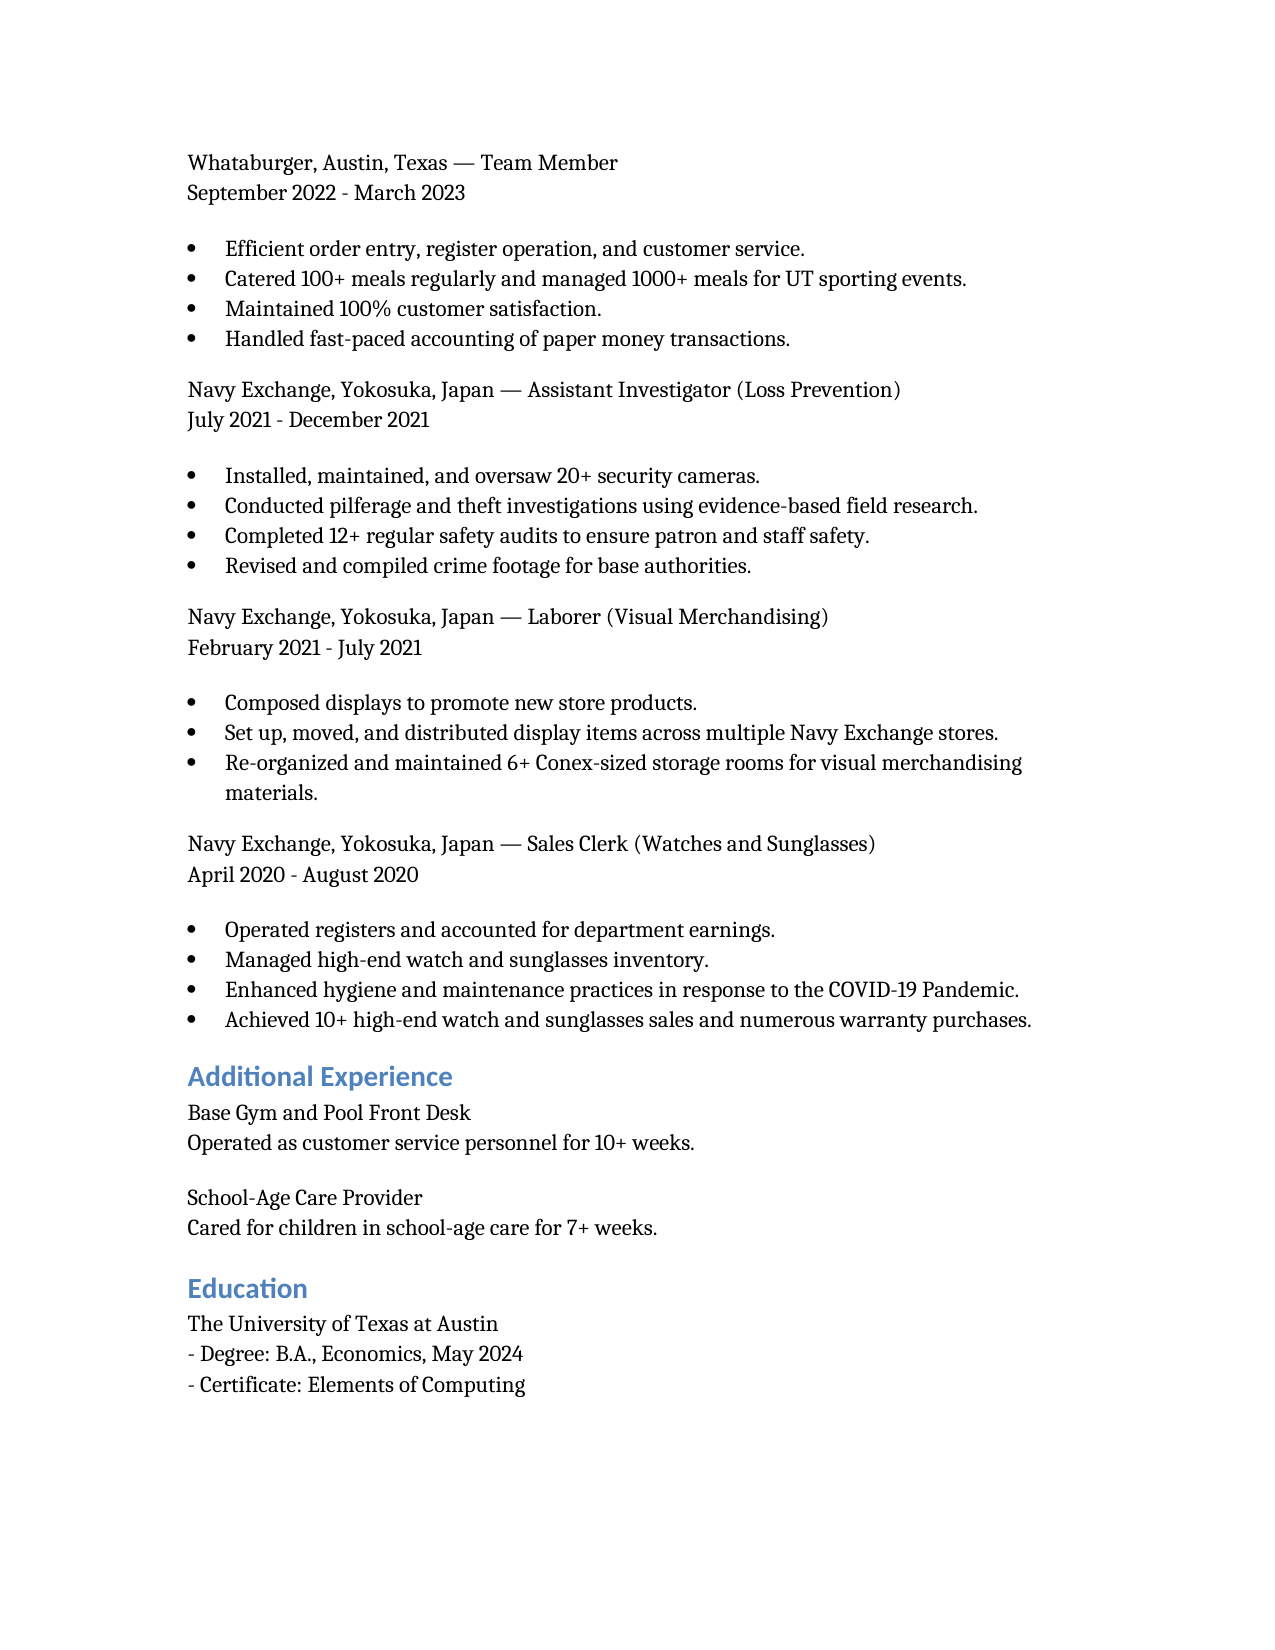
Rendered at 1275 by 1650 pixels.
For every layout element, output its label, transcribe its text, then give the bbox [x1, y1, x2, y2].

text Whataburger, Austin, Texas — Team Member September 2022 - March 2023 [187, 150, 1087, 207]
list Set up, moved, and distributed display items across multiple Navy Exchange stores. [187, 720, 1087, 746]
list Managed high-end watch and sunglasses inventory. [187, 947, 1087, 973]
list Maintained 100% customer satisfaction. [187, 296, 1087, 322]
list Installed, maintained, and oversaw 20+ security cameras. [187, 462, 1087, 489]
list Handled fast-paced accounting of paper money transactions. [187, 326, 1087, 352]
text Navy Exchange, Yokosuka, Japan — Laborer (Visual Merchandising) February 2021 - July 2021 [187, 604, 1087, 661]
list Composed displays to promote new store products. [187, 689, 1087, 716]
text Base Gym and Pool Front Desk Operated as customer service personnel for 10+ weeks. [187, 1099, 1087, 1156]
text The University of Texas at Austin - Degree: B.A., Economics, May 2024 - Certificate: Elements of Computing [187, 1311, 1087, 1398]
list Enhanced hygiene and maintenance practices in response to the COVID-19 Pandemic. [187, 977, 1087, 1003]
subtitle Education [187, 1270, 1087, 1306]
list Revised and compiled crime footage for base authorities. [187, 553, 1087, 579]
list Efficient order entry, register operation, and customer service. [187, 235, 1087, 262]
text School-Age Care Provider Cared for children in school-age care for 7+ weeks. [187, 1185, 1087, 1241]
list Re-organized and maintained 6+ Conex-sized storage rooms for visual merchandising materials. [187, 750, 1087, 807]
text Navy Exchange, Yokosuka, Japan — Assistant Investigator (Loss Prevention) July 2021 - December 2021 [187, 377, 1087, 434]
list Operated registers and accounted for department earnings. [187, 917, 1087, 943]
list Conducted pilferage and theft investigations using evidence-based field research. [187, 493, 1087, 519]
subtitle Additional Experience [187, 1058, 1087, 1094]
list Achieved 10+ high-end watch and sunglasses sales and numerous warranty purchases. [187, 1007, 1087, 1034]
text Navy Exchange, Yokosuka, Japan — Sales Clerk (Watches and Sunglasses) April 2020 - August 2020 [187, 831, 1087, 888]
list Completed 12+ regular safety audits to ensure patron and staff safety. [187, 523, 1087, 549]
list Catered 100+ meals regularly and managed 1000+ meals for UT sporting events. [187, 266, 1087, 292]
